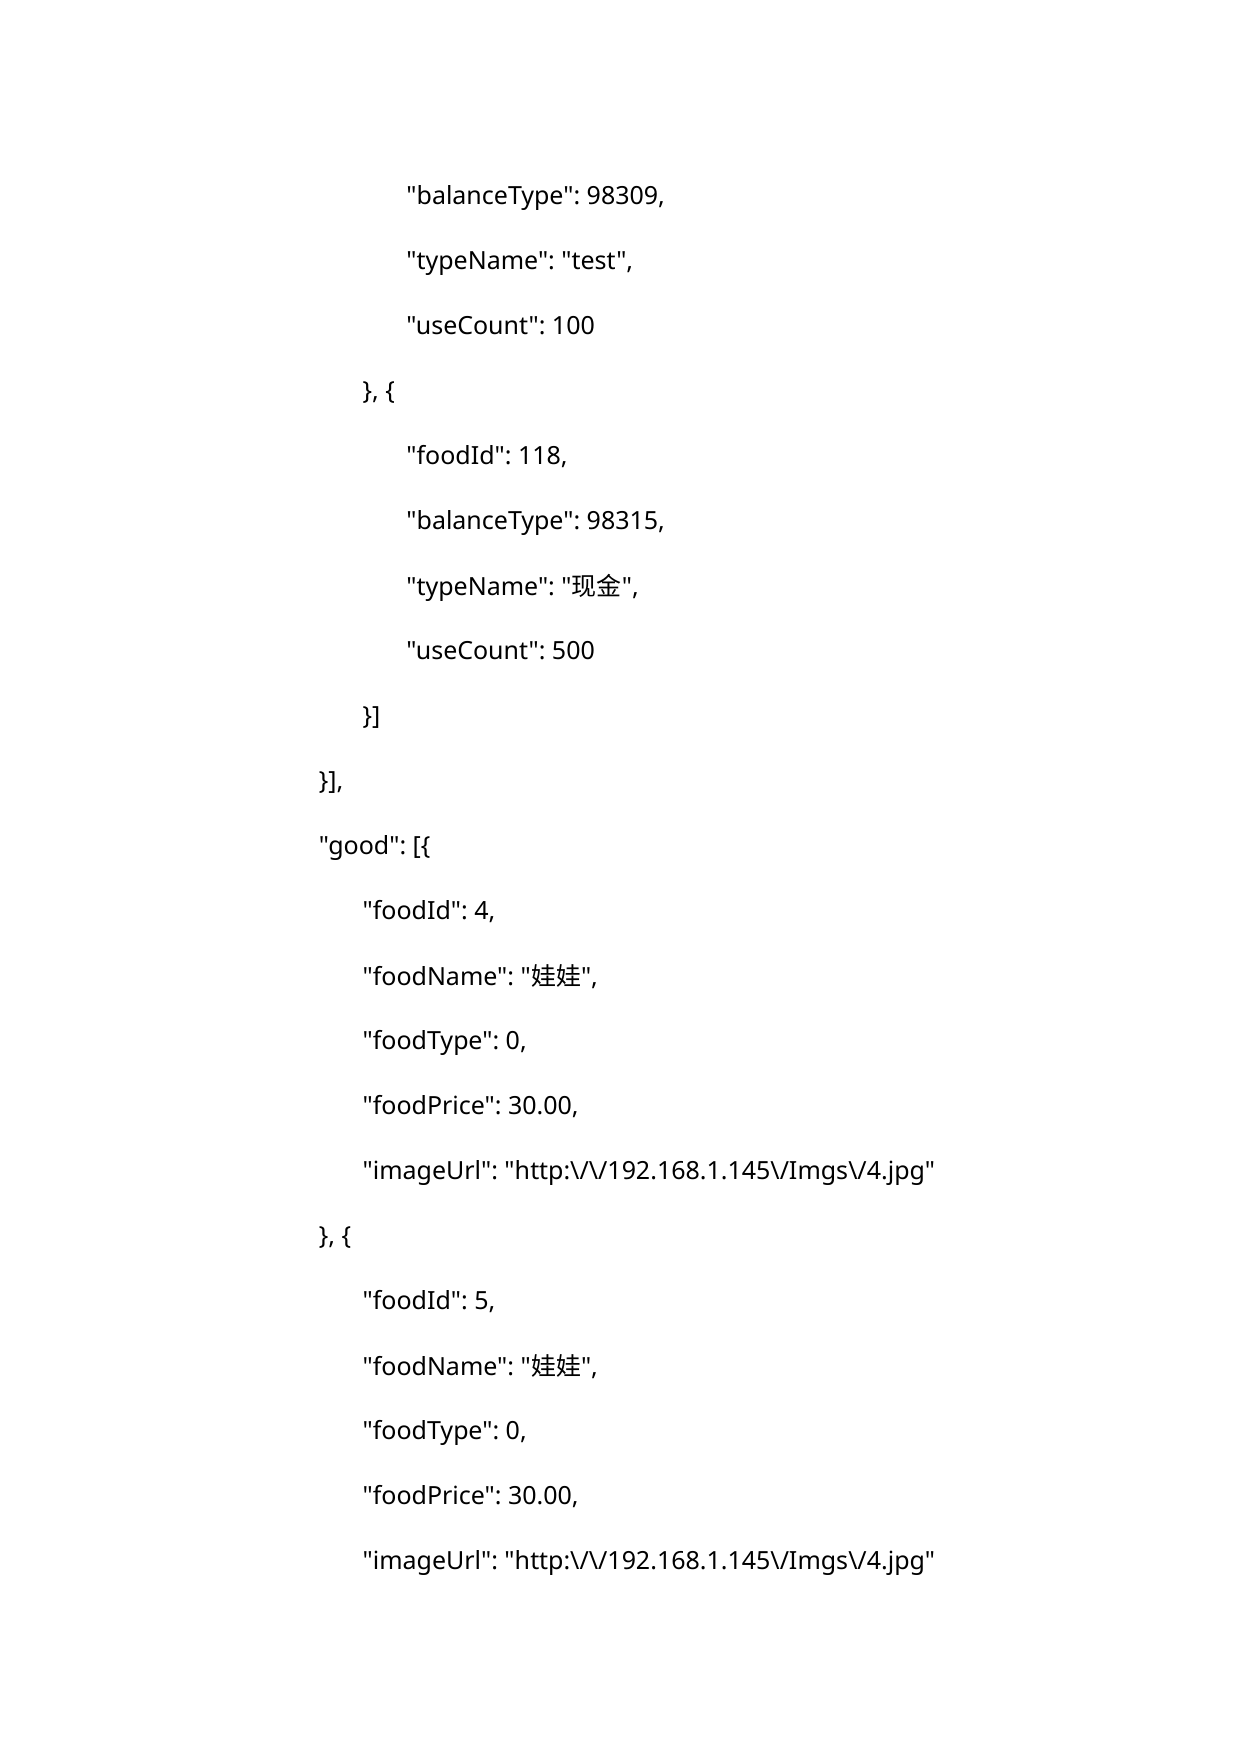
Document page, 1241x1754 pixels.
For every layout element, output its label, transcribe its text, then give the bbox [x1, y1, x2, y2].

text "foodType": 0, [187, 1007, 1053, 1072]
text "foodName": "娃娃", [187, 942, 1053, 1007]
text "balanceType": 98309, [187, 162, 1053, 227]
text }] [187, 682, 1053, 747]
text "balanceType": 98315, [187, 487, 1053, 552]
text "good": [{ [187, 812, 1053, 877]
text "foodPrice": 30.00, [187, 1462, 1053, 1527]
text "useCount": 500 [187, 617, 1053, 682]
text }], [187, 747, 1053, 812]
text "useCount": 100 [187, 292, 1053, 357]
text "typeName": "现金", [187, 552, 1053, 617]
text "foodId": 118, [187, 422, 1053, 487]
text "typeName": "test", [187, 227, 1053, 292]
text "foodType": 0, [187, 1397, 1053, 1462]
text "foodPrice": 30.00, [187, 1072, 1053, 1137]
text "foodId": 4, [187, 877, 1053, 942]
text "imageUrl": "http:\/\/192.168.1.145\/Imgs\/4.jpg" [187, 1527, 1053, 1592]
text "imageUrl": "http:\/\/192.168.1.145\/Imgs\/4.jpg" [187, 1137, 1053, 1202]
text }, { [187, 357, 1053, 422]
text "foodName": "娃娃", [187, 1332, 1053, 1397]
text "foodId": 5, [187, 1267, 1053, 1332]
text }, { [187, 1202, 1053, 1267]
